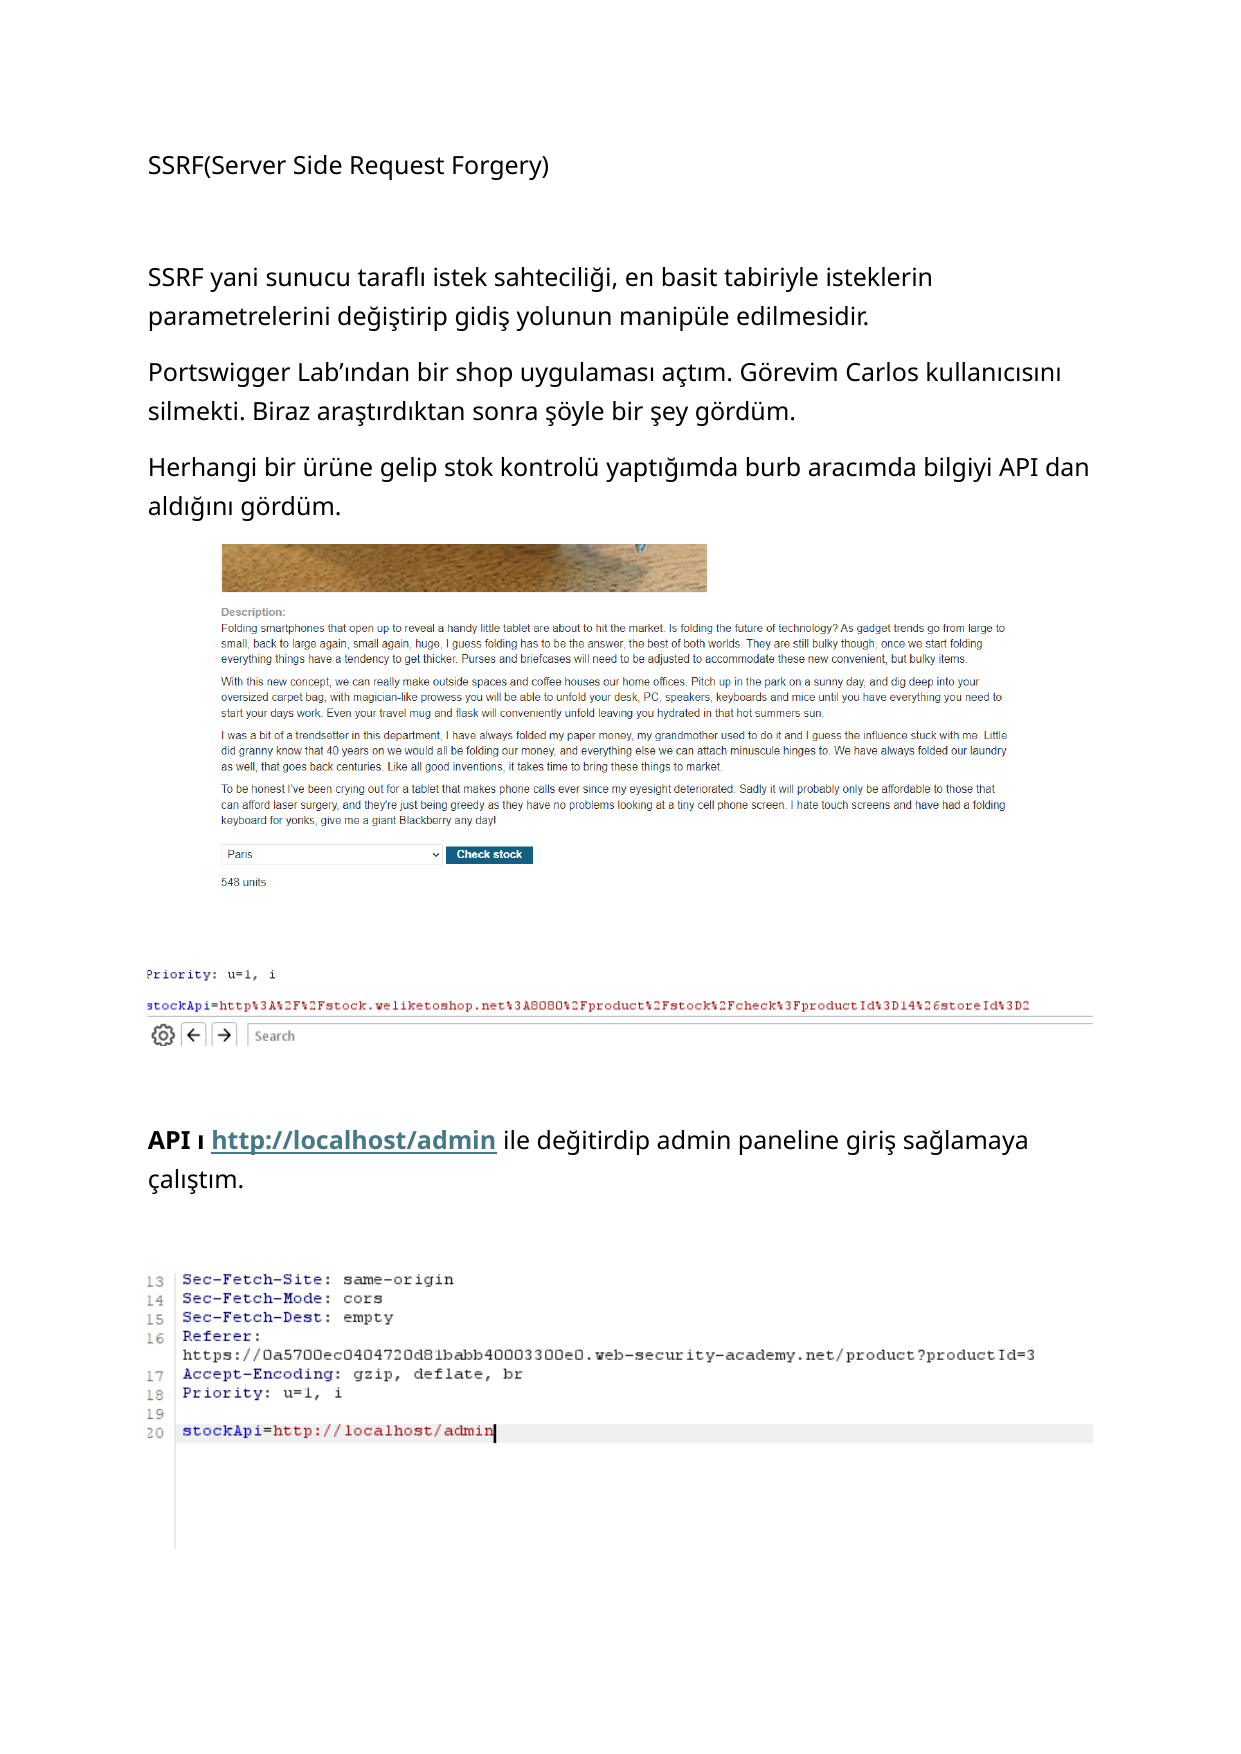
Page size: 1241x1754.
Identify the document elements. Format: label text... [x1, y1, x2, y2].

text Herhangi bir ürüne gelip stok kontrolü yaptığımda burb aracımda bilgiyi API dan aldığını gördüm. [148, 449, 1093, 522]
picture [147, 1273, 1093, 1549]
picture [147, 544, 1090, 892]
text API ı http://localhost/admin ile değitirdip admin paneline giriş sağlamaya çalıştım. [148, 1123, 1093, 1196]
text Portswigger Lab’ından bir shop uygulaması açtım. Görevim Carlos kullanıcısını silmekti. Biraz araştırdıktan sonra şöyle bir şey gördüm. [148, 354, 1093, 427]
picture [147, 968, 1093, 1046]
text SSRF(Server Side Request Forgery) [148, 148, 1093, 182]
text SSRF yani sunucu taraflı istek sahteciliği, en basit tabiriyle isteklerin parametrelerini değiştirip gidiş yolunun manipüle edilmesidir. [148, 259, 1093, 332]
